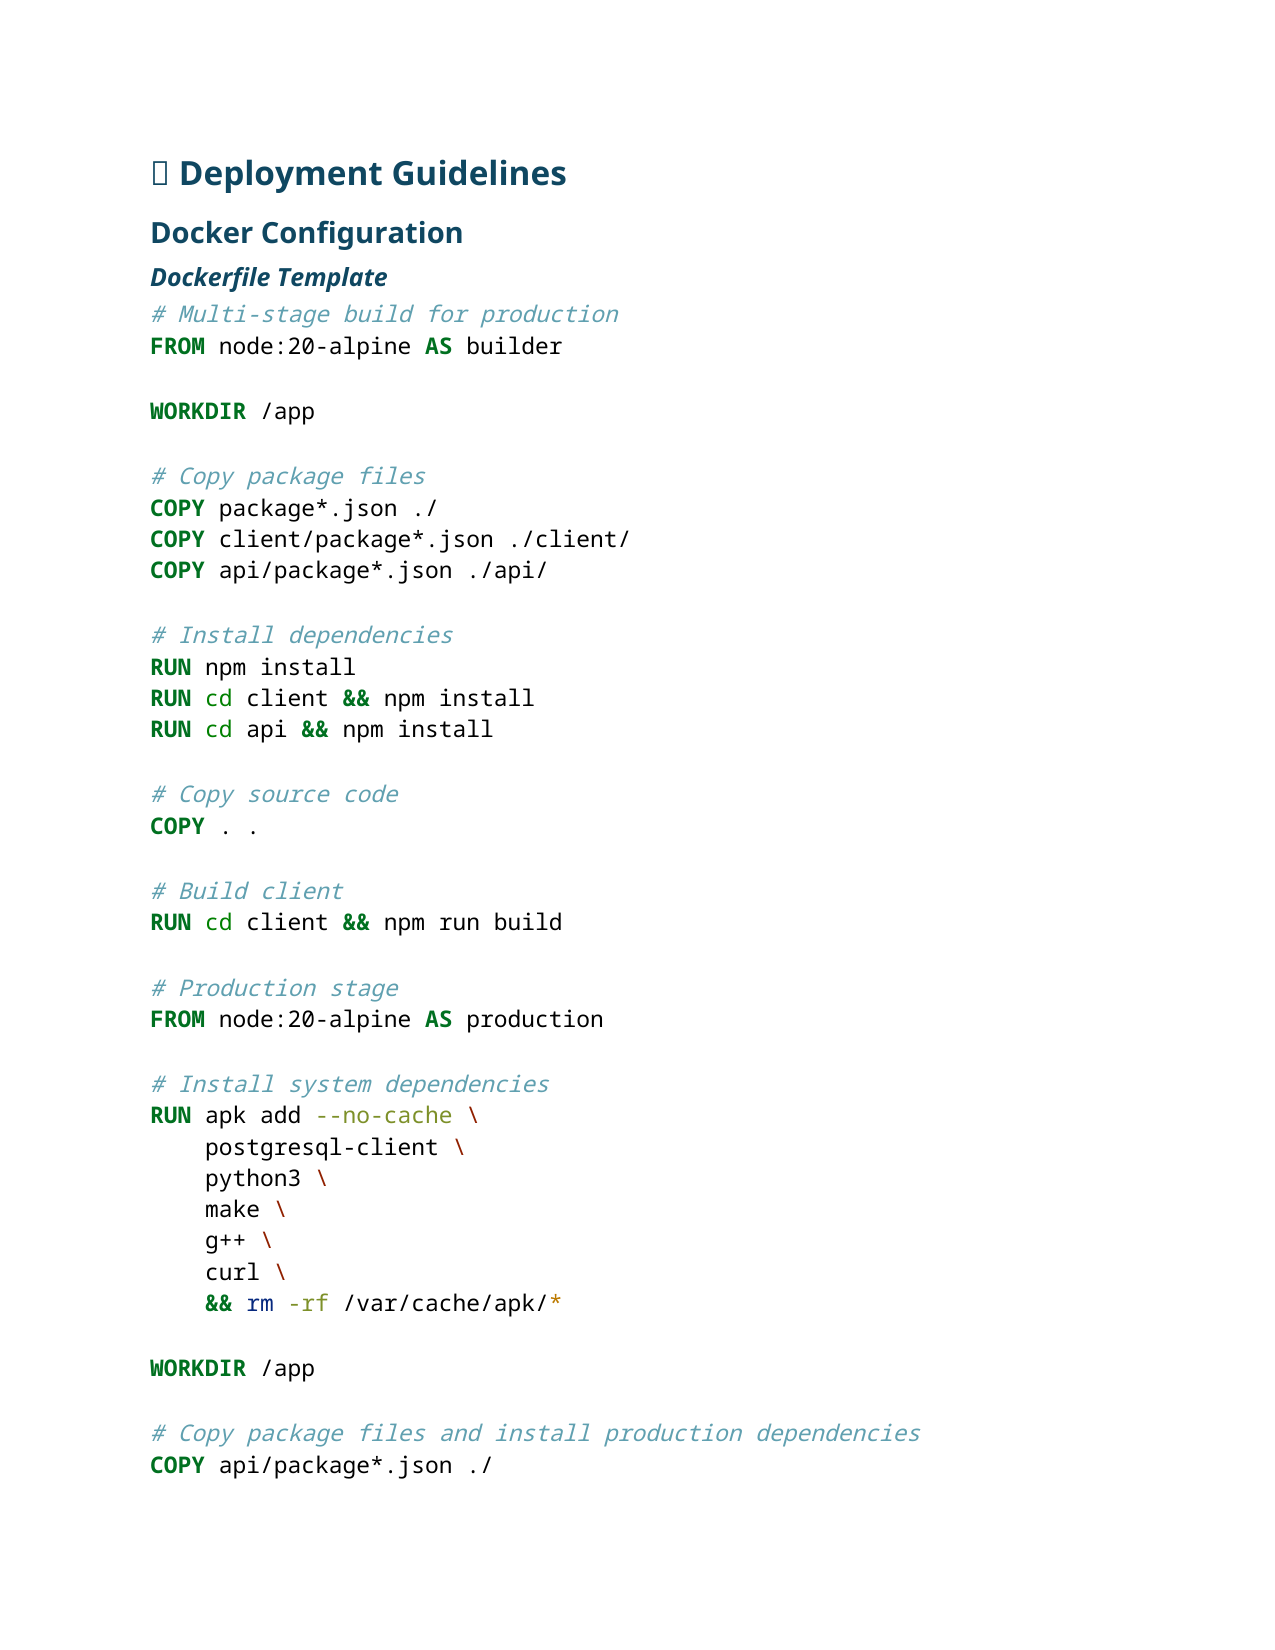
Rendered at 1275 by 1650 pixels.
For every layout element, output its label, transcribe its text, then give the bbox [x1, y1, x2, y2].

subtitle 🚀 Deployment Guidelines [150, 150, 1125, 195]
subtitle Docker Configuration [150, 212, 1125, 252]
subtitle Dockerfile Template [150, 260, 1125, 294]
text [150, 298, 1125, 1480]
